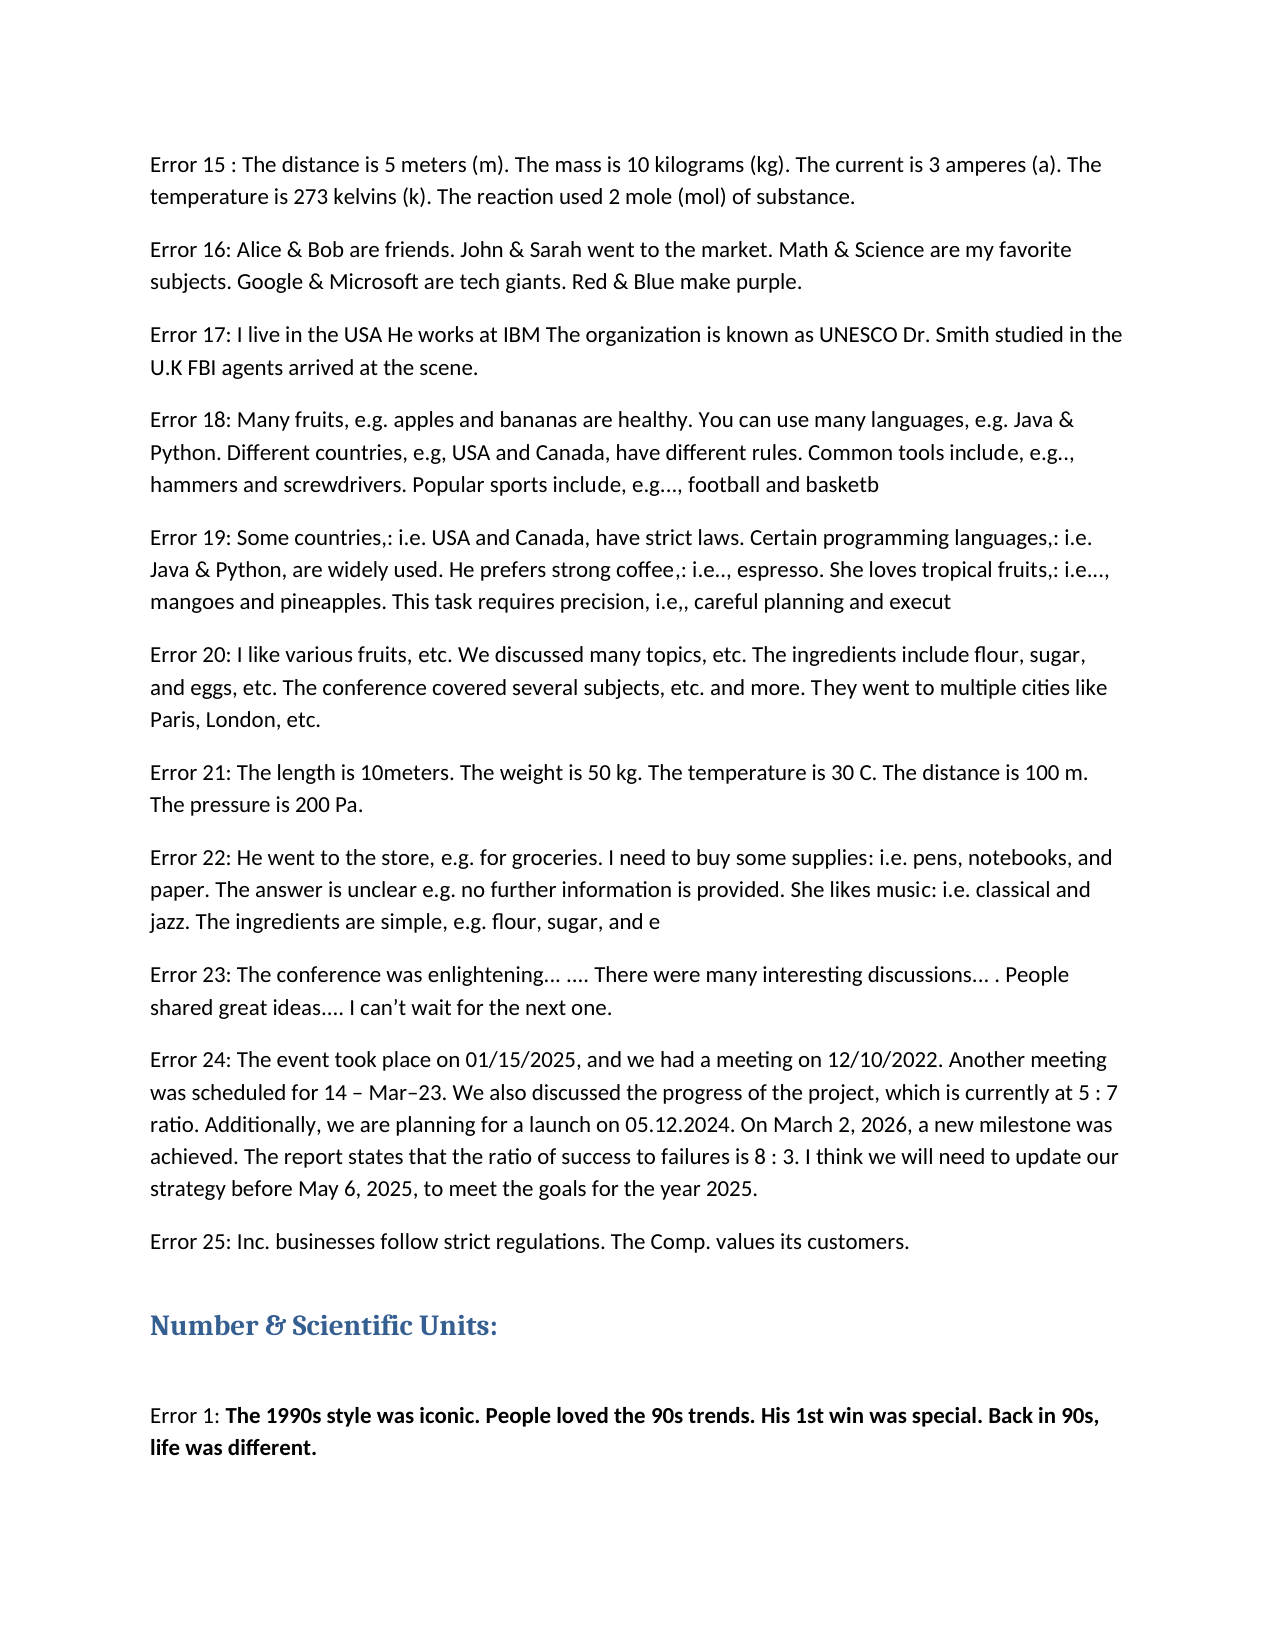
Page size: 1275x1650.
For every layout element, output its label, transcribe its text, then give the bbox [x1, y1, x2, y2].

text Error 19: Some countries,: i.e. USA and Canada, have strict laws. Certain programming languages,: i.e. Java & Python, are widely used. He prefers strong coffee,: i.e.., espresso. She loves tropical fruits,: i.e..., mangoes and pineapples. This task requires precision, i.e,, careful planning and execut [150, 523, 1125, 615]
text Error 23: The conference was enlightening... .... There were many interesting discussions... . People shared great ideas.... I can’t wait for the next one. [150, 960, 1125, 1021]
text Error 22: He went to the store, e.g. for groceries. I need to buy some supplies: i.e. pens, notebooks, and paper. The answer is unclear e.g. no further information is provided. She likes music: i.e. classical and jazz. The ingredients are simple, e.g. flour, sugar, and e [150, 843, 1125, 935]
text Error 21: The length is 10meters. The weight is 50 kg. The temperature is 30 C. The distance is 100 m. The pressure is 200 Pa. [150, 758, 1125, 818]
text Error 17: I live in the USA He works at IBM The organization is known as UNESCO Dr. Smith studied in the U.K FBI agents arrived at the scene. [150, 320, 1125, 381]
text Error 24: The event took place on 01/15/2025, and we had a meeting on 12/10/2022. Another meeting was scheduled for 14 – Mar–23. We also discussed the progress of the project, which is currently at 5 : 7 ratio. Additionally, we are planning for a launch on 05.12.2024. On March 2, 2026, a new milestone was achieved. The report states that the ratio of success to failures is 8 : 3. I think we will need to update our strategy before May 6, 2025, to meet the goals for the year 2025. [150, 1046, 1125, 1202]
text Error 25: Inc. businesses follow strict regulations. The Comp. values its customers. [150, 1227, 1125, 1255]
text Error 15 : The distance is 5 meters (m). The mass is 10 kilograms (kg). The current is 3 amperes (a). The temperature is 273 kelvins (k). The reaction used 2 mole (mol) of substance. [150, 150, 1125, 210]
subtitle Number & Scientific Units: [150, 1309, 1125, 1343]
text Error 18: Many fruits, e.g. apples and bananas are healthy. You can use many languages, e.g. Java & Python. Different countries, e.g, USA and Canada, have different rules. Common tools include, e.g.., hammers and screwdrivers. Popular sports include, e.g..., football and basketb [150, 406, 1125, 498]
text Error 20: I like various fruits, etc. We discussed many topics, etc. The ingredients include flour, sugar, and eggs, etc. The conference covered several subjects, etc. and more. They went to multiple cities like Paris, London, etc. [150, 640, 1125, 733]
text Error 16: Alice & Bob are friends. John & Sarah went to the market. Math & Science are my favorite subjects. Google & Microsoft are tech giants. Red & Blue make purple. [150, 235, 1125, 295]
text Error 1: The 1990s style was iconic. People loved the 90s trends. His 1st win was special. Back in 90s, life was different. [150, 1401, 1125, 1461]
